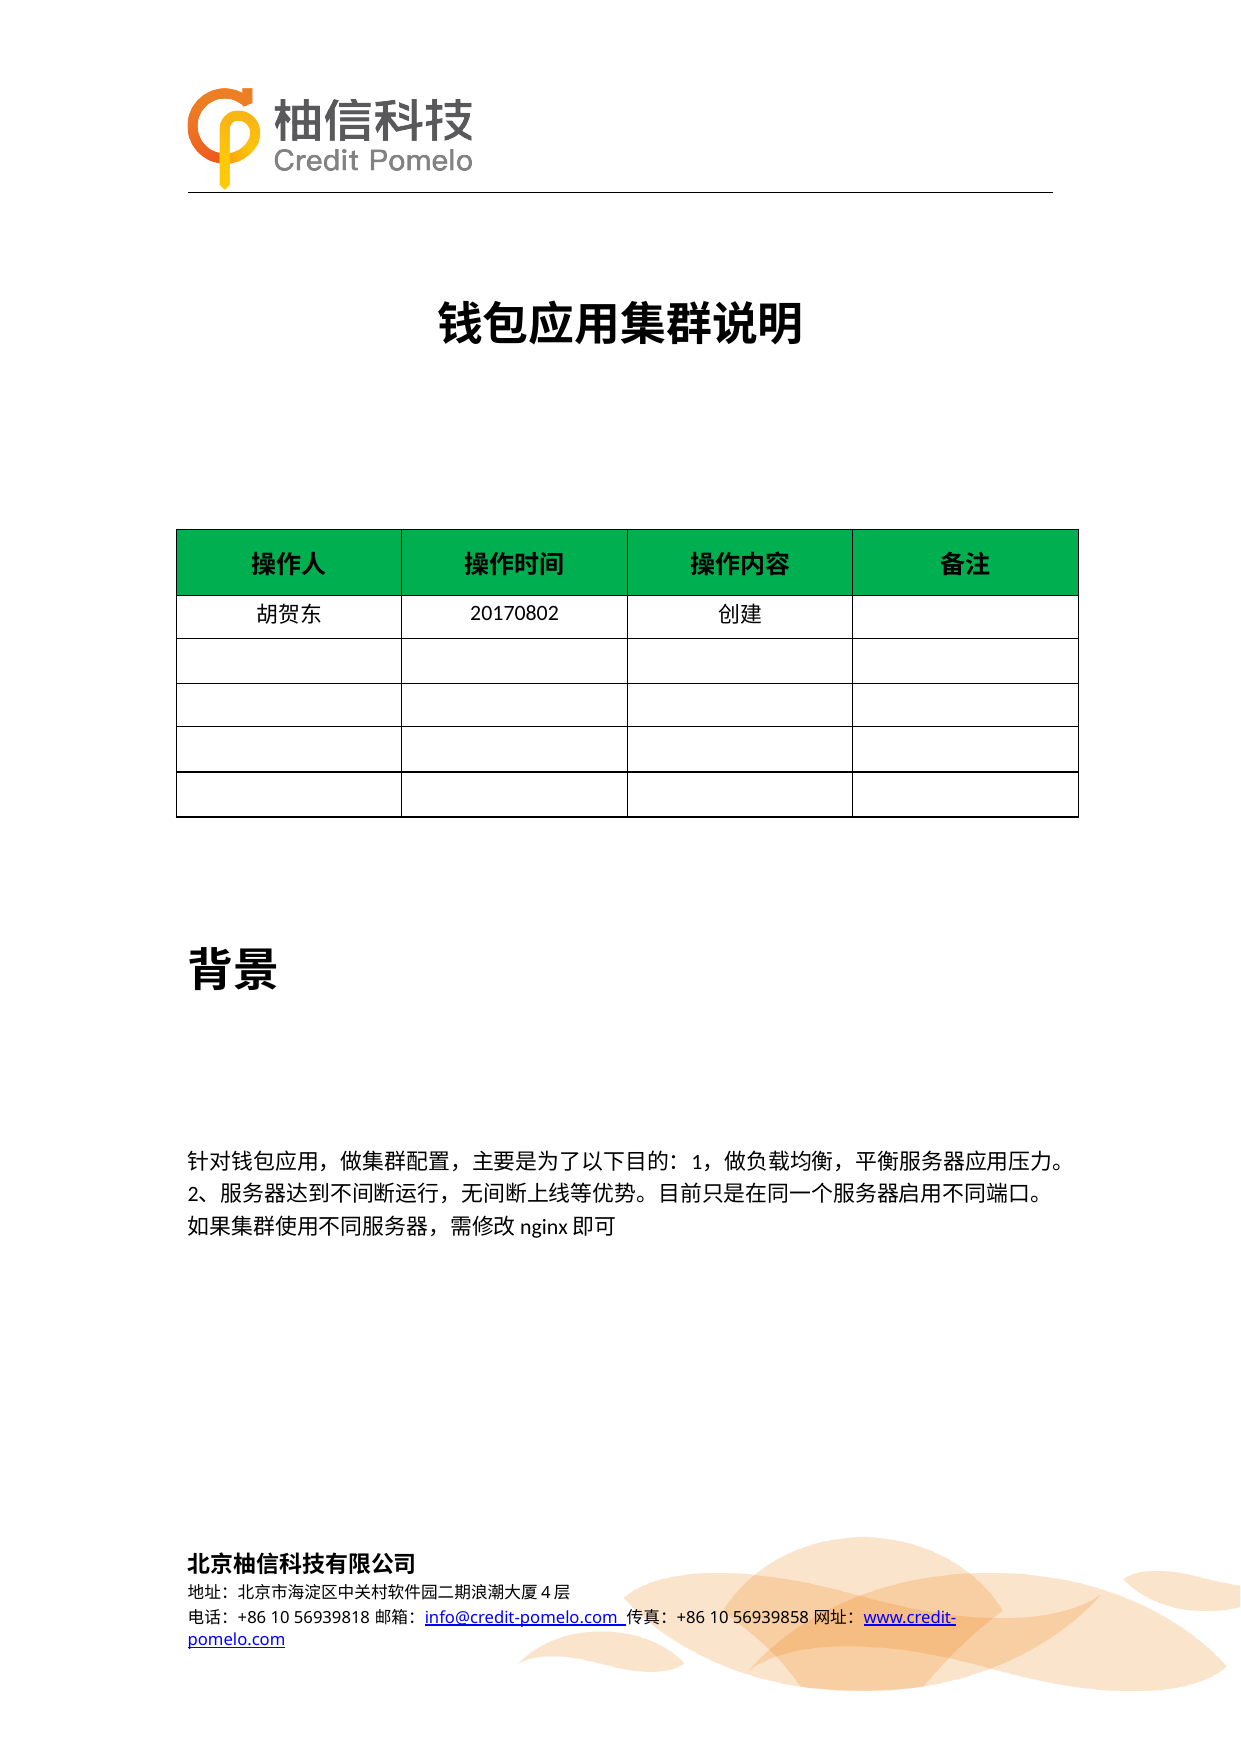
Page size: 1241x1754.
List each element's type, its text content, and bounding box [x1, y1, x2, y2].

table_cell [628, 639, 852, 683]
table_header 备注 [853, 530, 1078, 595]
table_cell [177, 727, 401, 771]
table_cell [177, 684, 401, 726]
table_cell [628, 773, 852, 816]
table_cell [177, 773, 401, 816]
table_cell 胡贺东 [177, 596, 401, 638]
picture [517, 1537, 1241, 1691]
table_cell [628, 727, 852, 771]
table_header 操作内容 [628, 530, 852, 595]
table_cell [853, 727, 1078, 771]
table_cell [402, 684, 627, 726]
picture [187, 88, 472, 190]
table_cell [402, 639, 627, 683]
table_cell [402, 727, 627, 771]
table_cell [177, 639, 401, 683]
text 针对钱包应用，做集群配置，主要是为了以下目的：1，做负载均衡，平衡服务器应用压力。2、服务器达到不间断运行，无间断上线等优势。目前只是在同一个服务器启用不同端口。如果集群使用不同服务器，需修改nginx即可 [187, 1143, 1053, 1241]
subtitle 背景 [187, 918, 1053, 1015]
subtitle 钱包应用集群说明 [187, 271, 1053, 369]
table_cell 20170802 [402, 596, 627, 638]
table_cell [853, 684, 1078, 726]
table_cell 创建 [628, 596, 852, 638]
table_header 操作人 [177, 530, 401, 595]
table_cell [853, 773, 1078, 816]
table_header 操作时间 [402, 530, 627, 595]
table_cell [853, 639, 1078, 683]
table_cell [402, 773, 627, 816]
table_cell [628, 684, 852, 726]
table_cell [853, 596, 1078, 638]
